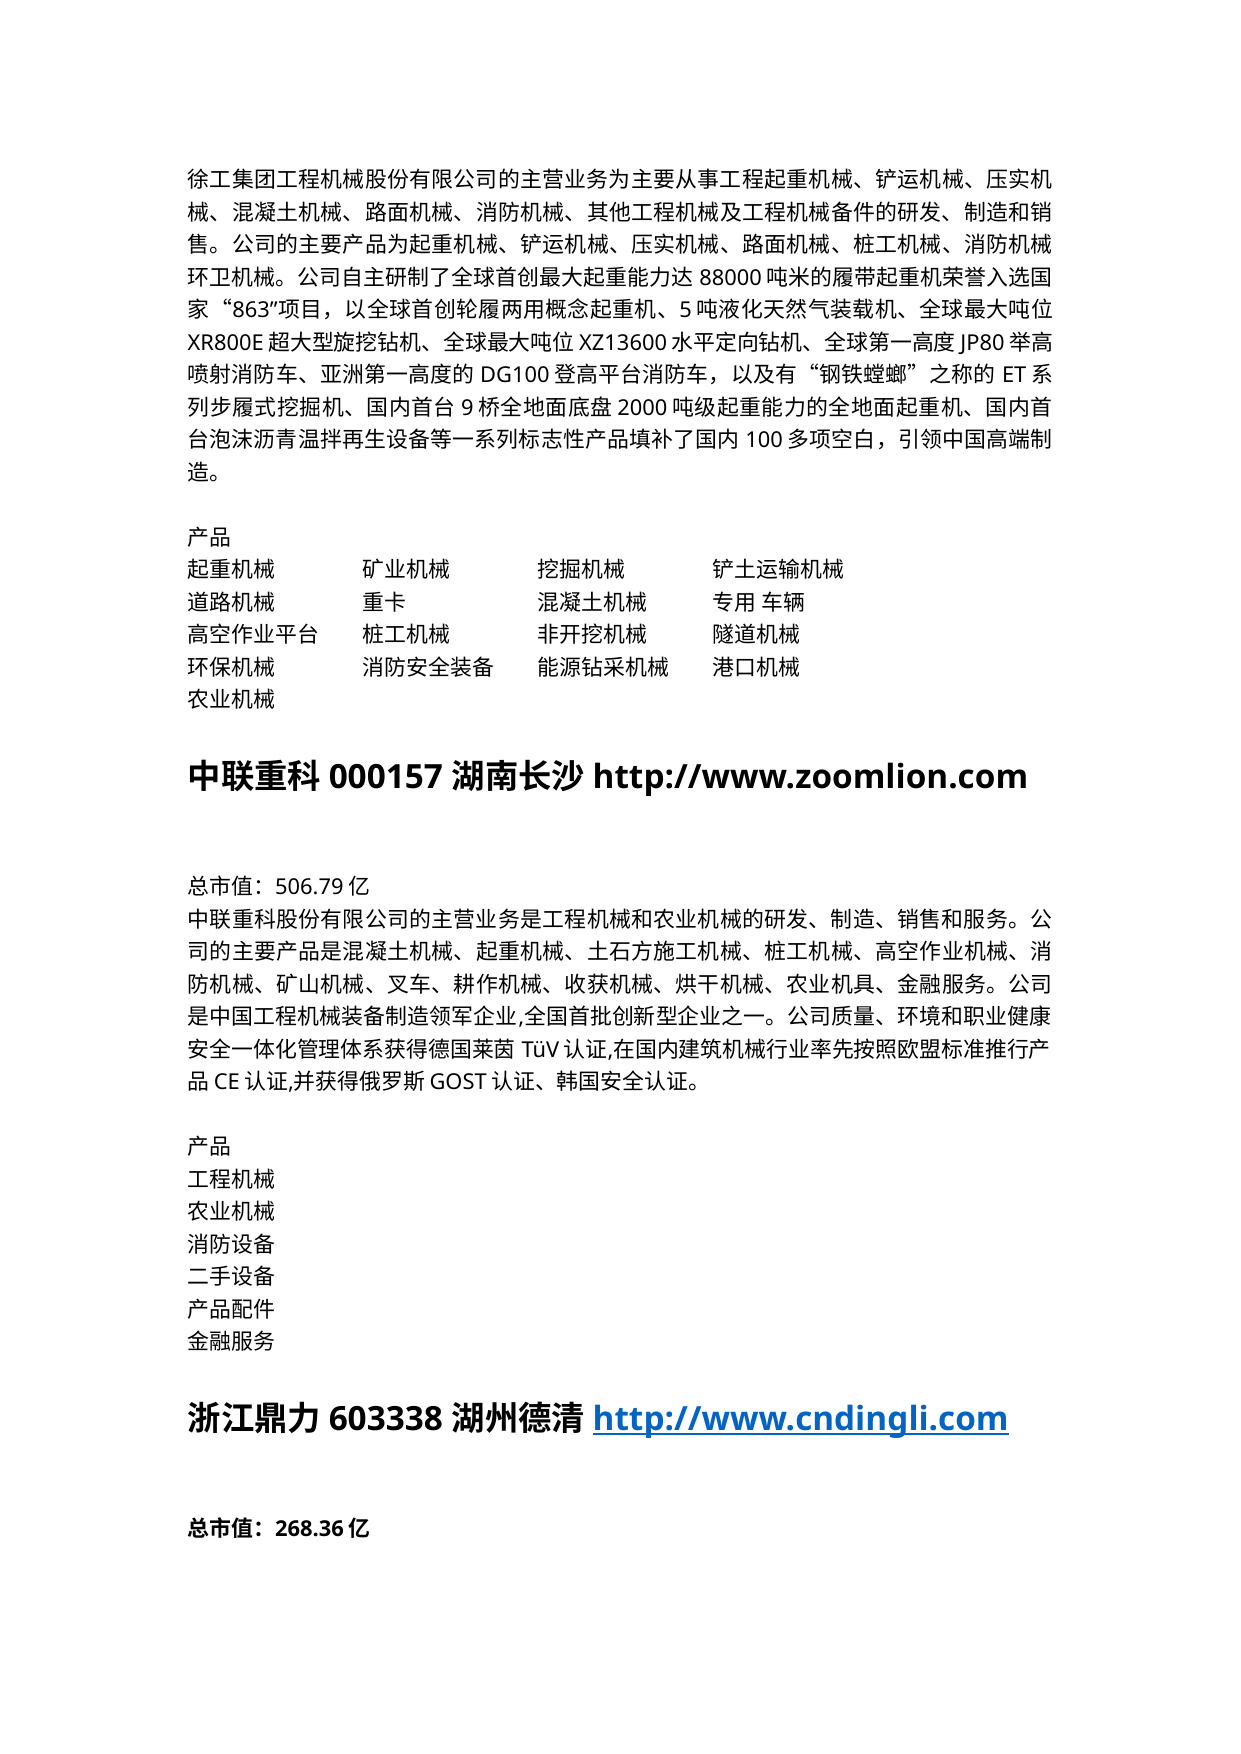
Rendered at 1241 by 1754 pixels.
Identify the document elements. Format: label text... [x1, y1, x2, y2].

text 二手设备 [187, 1259, 1053, 1291]
text 农业机械 [187, 682, 1053, 714]
text 总市值：268.36亿 [187, 1511, 1053, 1543]
text 环保机械 消防安全装备 能源钻采机械 港口机械 [187, 649, 1053, 682]
text 起重机械 矿业机械 挖掘机械 铲土运输机械 [187, 552, 1053, 584]
text 中联重科股份有限公司的主营业务是工程机械和农业机械的研发、制造、销售和服务。公司的主要产品是混凝土机械、起重机械、土石方施工机械、桩工机械、高空作业机械、消防机械、矿山机械、叉车、耕作机械、收获机械、烘干机械、农业机具、金融服务。公司是中国工程机械装备制造领军企业,全国首批创新型企业之一。公司质量、环境和职业健康安全一体化管理体系获得德国莱茵TüV认证,在国内建筑机械行业率先按照欧盟标准推行产品CE认证,并获得俄罗斯GOST认证、韩国安全认证。 [187, 901, 1053, 1096]
text 消防设备 [187, 1226, 1053, 1259]
text 高空作业平台 桩工机械 非开挖机械 隧道机械 [187, 617, 1053, 649]
text 产品 [187, 1129, 1053, 1161]
text 徐工集团工程机械股份有限公司的主营业务为主要从事工程起重机械、铲运机械、压实机械、混凝土机械、路面机械、消防机械、其他工程机械及工程机械备件的研发、制造和销售。公司的主要产品为起重机械、铲运机械、压实机械、路面机械、桩工机械、消防机械、环卫机械。公司自主研制了全球首创最大起重能力达88000吨米的履带起重机荣誉入选国家“863”项目，以全球首创轮履两用概念起重机、5吨液化天然气装载机、全球最大吨位XR800E超大型旋挖钻机、全球最大吨位XZ13600水平定向钻机、全球第一高度JP80举高喷射消防车、亚洲第一高度的DG100登高平台消防车，以及有“钢铁螳螂”之称的ET系列步履式挖掘机、国内首台9桥全地面底盘2000吨级起重能力的全地面起重机、国内首台泡沫沥青温拌再生设备等一系列标志性产品填补了国内100多项空白，引领中国高端制造。 [187, 162, 1053, 487]
text 道路机械 重卡 混凝土机械 专用 车辆 [187, 584, 1053, 617]
text 工程机械 [187, 1161, 1053, 1194]
text 金融服务 [187, 1324, 1053, 1356]
text 产品配件 [187, 1291, 1053, 1324]
subtitle 浙江鼎力 603338 湖州德清 http://www.cndingli.com [187, 1383, 1053, 1448]
text 总市值：506.79亿 [187, 869, 1053, 901]
subtitle 中联重科 000157 湖南长沙 http://www.zoomlion.com [187, 742, 1053, 807]
text 产品 [187, 519, 1053, 552]
text 农业机械 [187, 1194, 1053, 1226]
